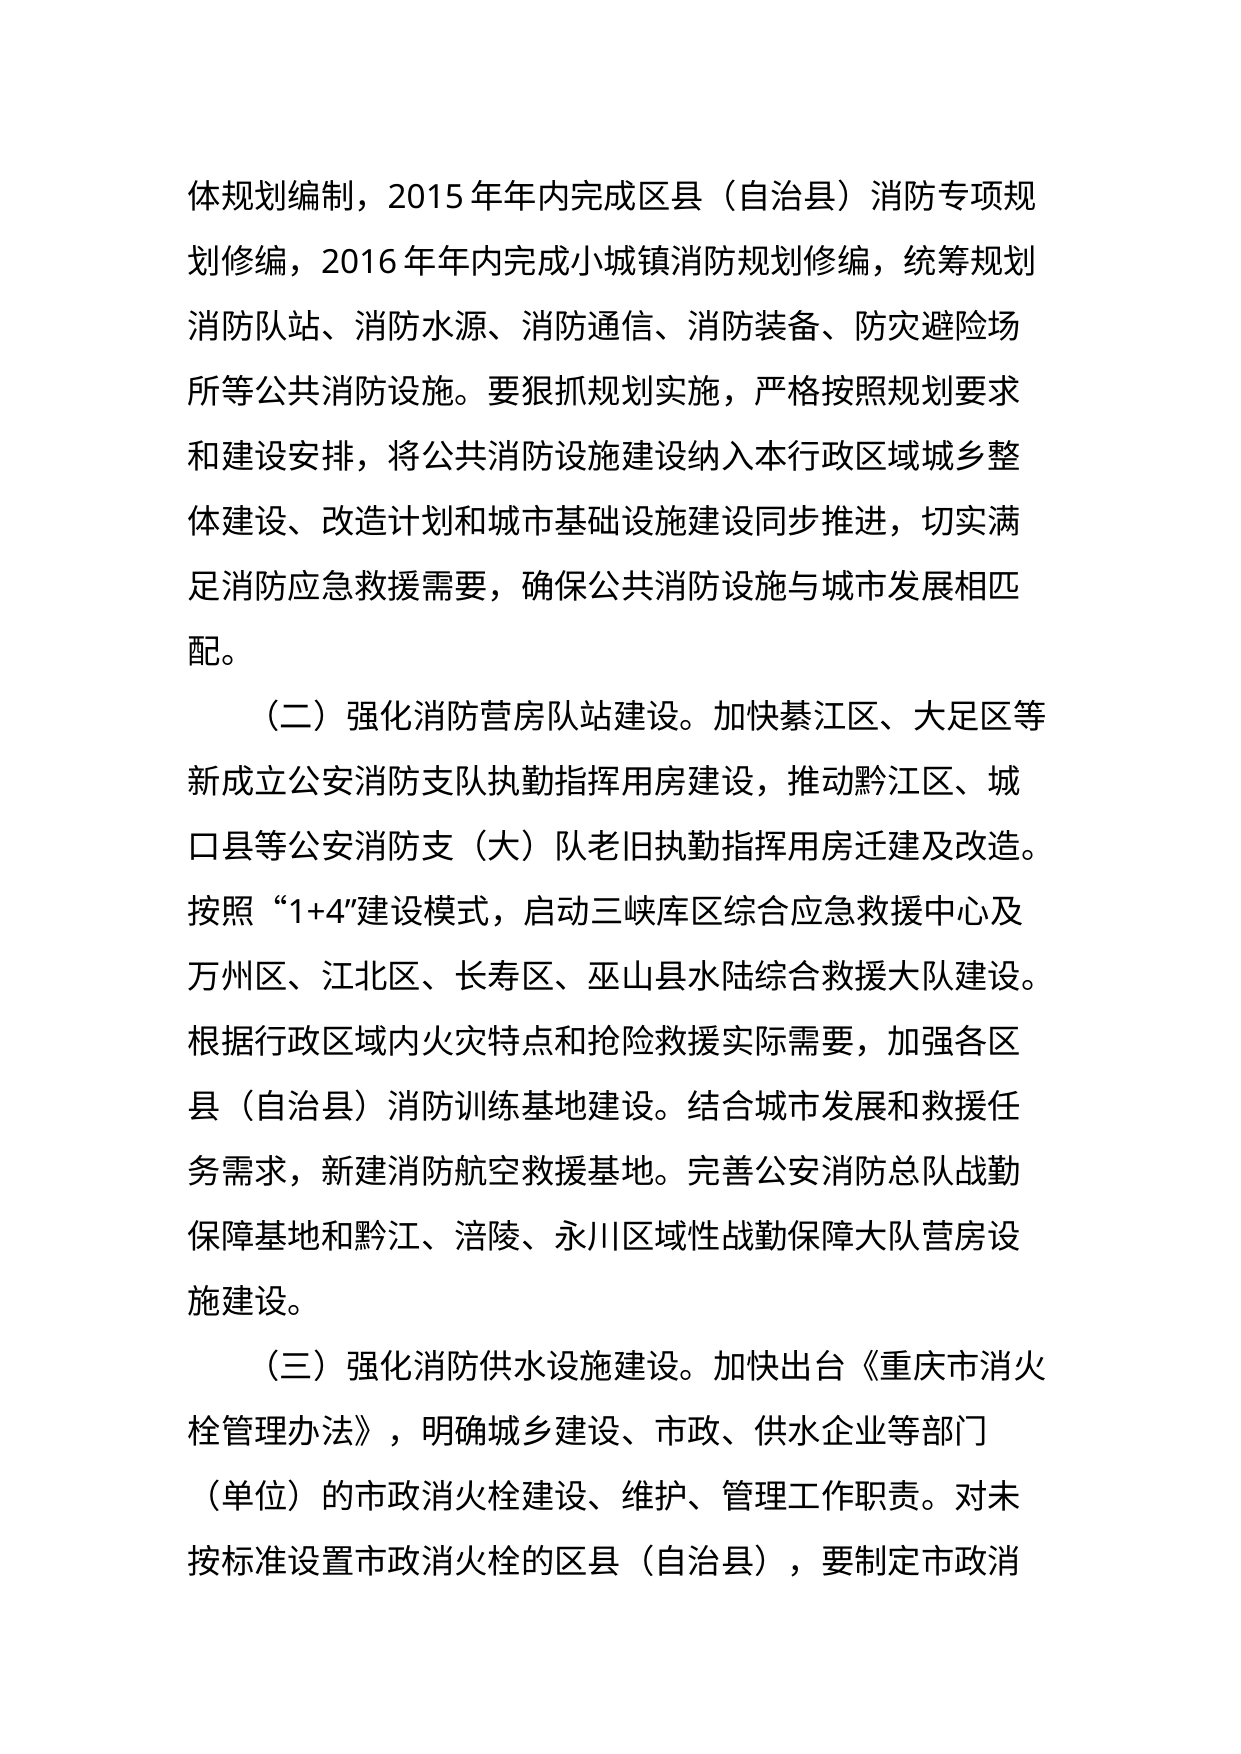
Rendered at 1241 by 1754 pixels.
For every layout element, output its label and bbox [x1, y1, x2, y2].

text [187, 162, 1053, 1592]
